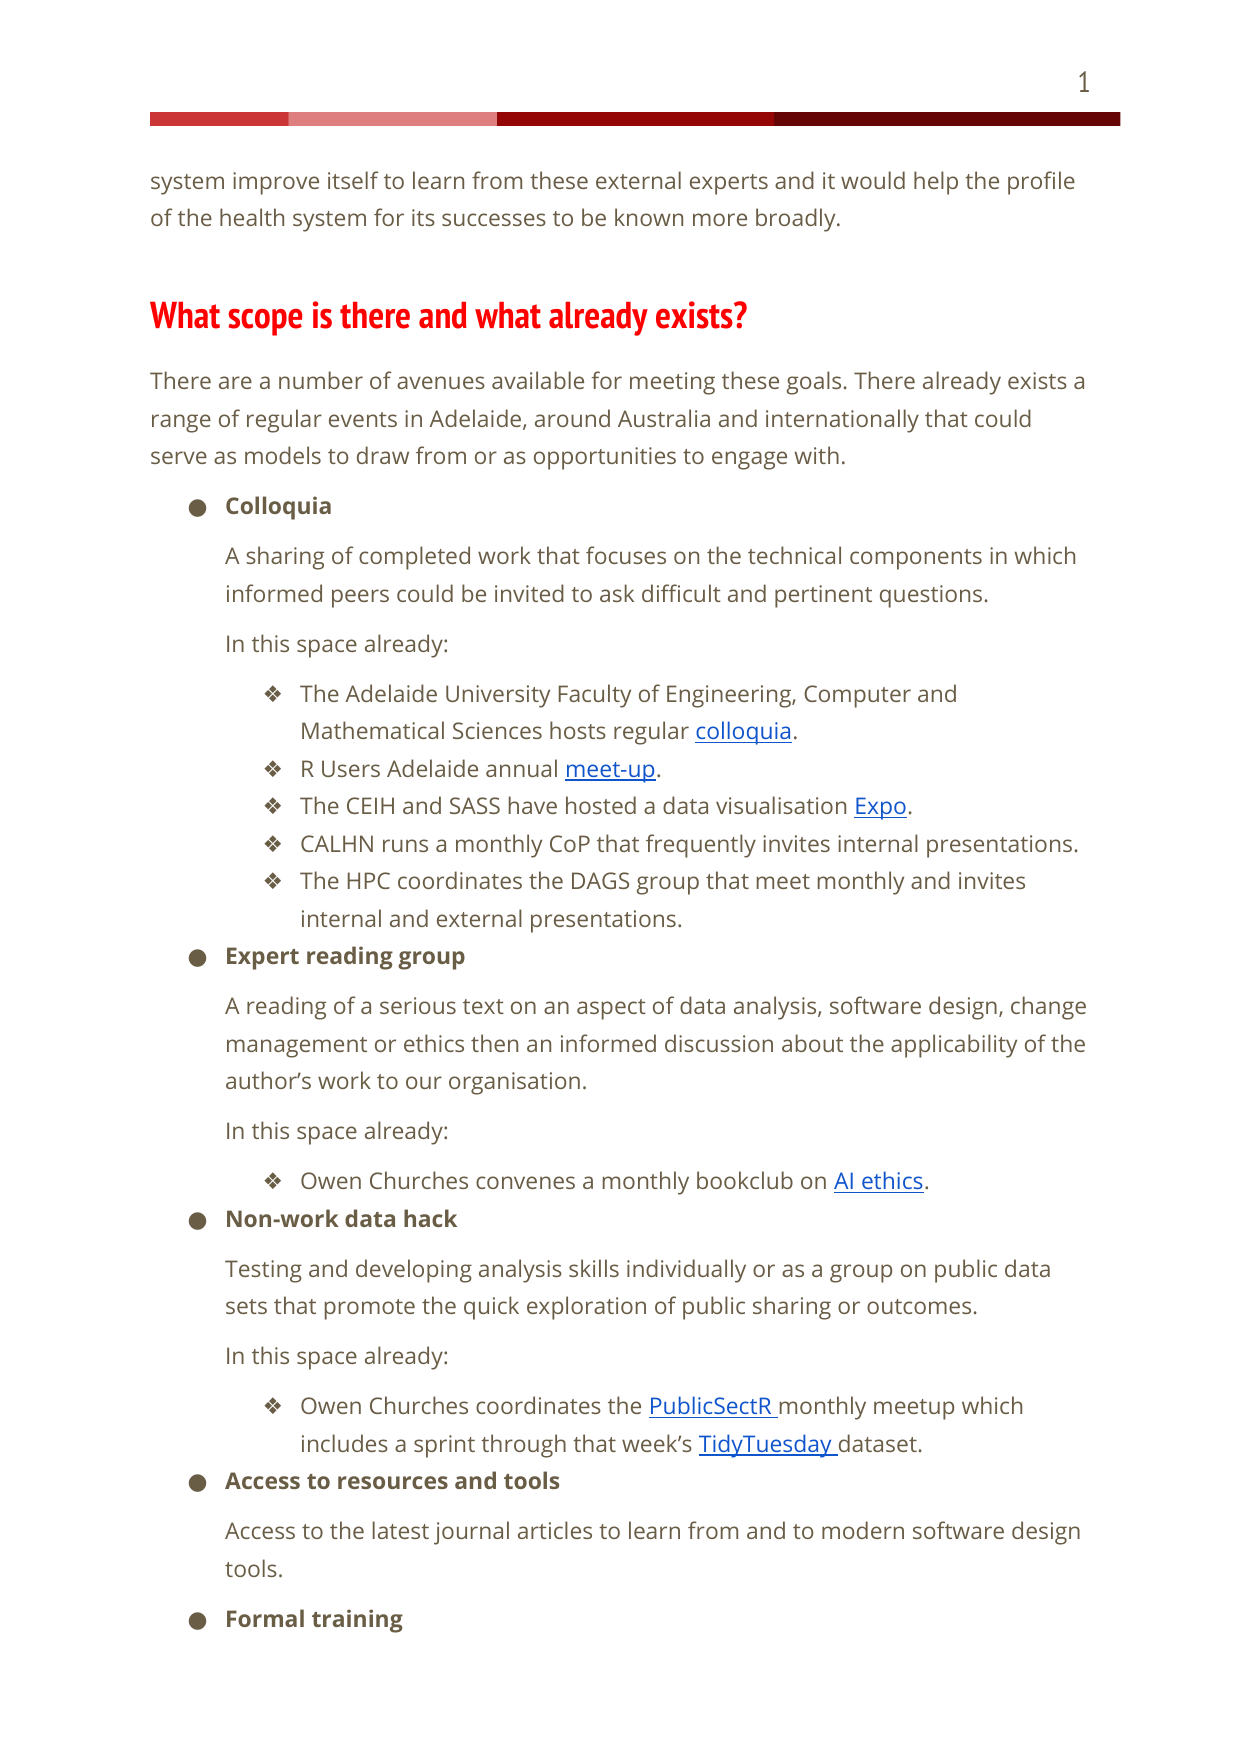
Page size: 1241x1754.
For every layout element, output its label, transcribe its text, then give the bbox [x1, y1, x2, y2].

subtitle What scope is there and what already exists? [150, 290, 1090, 338]
list Owen Churches convenes a monthly bookclub on AI ethics. [262, 1165, 1090, 1197]
list CALHN runs a monthly CoP that frequently invites internal presentations. [262, 828, 1090, 859]
list Owen Churches coordinates the PublicSectR monthly meetup which includes a sprint through that week’s TidyTuesday dataset. [262, 1390, 1090, 1459]
list Formal training [187, 1603, 1090, 1634]
list Colloquia [187, 490, 1090, 522]
text A sharing of completed work that focuses on the technical components in which informed peers could be invited to ask difficult and pertinent questions. [225, 540, 1090, 609]
list The HPC coordinates the DAGS group that meet monthly and invites internal and external presentations. [262, 865, 1090, 934]
text Testing and developing analysis skills individually or as a group on public data sets that promote the quick exploration of public sharing or outcomes. [225, 1253, 1090, 1322]
list Non-work data hack [187, 1203, 1090, 1234]
picture [150, 112, 1121, 126]
list Access to resources and tools [187, 1465, 1090, 1497]
text In this space already: [150, 628, 1090, 659]
list Expert reading group [187, 940, 1090, 972]
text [150, 165, 1090, 233]
text In this space already: [150, 1115, 1090, 1147]
text In this space already: [150, 1340, 1090, 1372]
list The Adelaide University Faculty of Engineering, Computer and Mathematical Sciences hosts regular colloquia. [262, 678, 1090, 747]
text Access to the latest journal articles to learn from and to modern software design tools. [225, 1515, 1090, 1584]
list The CEIH and SASS have hosted a data visualisation Expo. [262, 790, 1090, 822]
list R Users Adelaide annual meet-up. [262, 753, 1090, 784]
text There are a number of avenues available for meeting these goals. There already exists a range of regular events in Adelaide, around Australia and internationally that could serve as models to draw from or as opportunities to engage with. [150, 365, 1090, 472]
text A reading of a serious text on an aspect of data analysis, software design, change management or ethics then an informed discussion about the applicability of the author’s work to our organisation. [225, 990, 1090, 1097]
